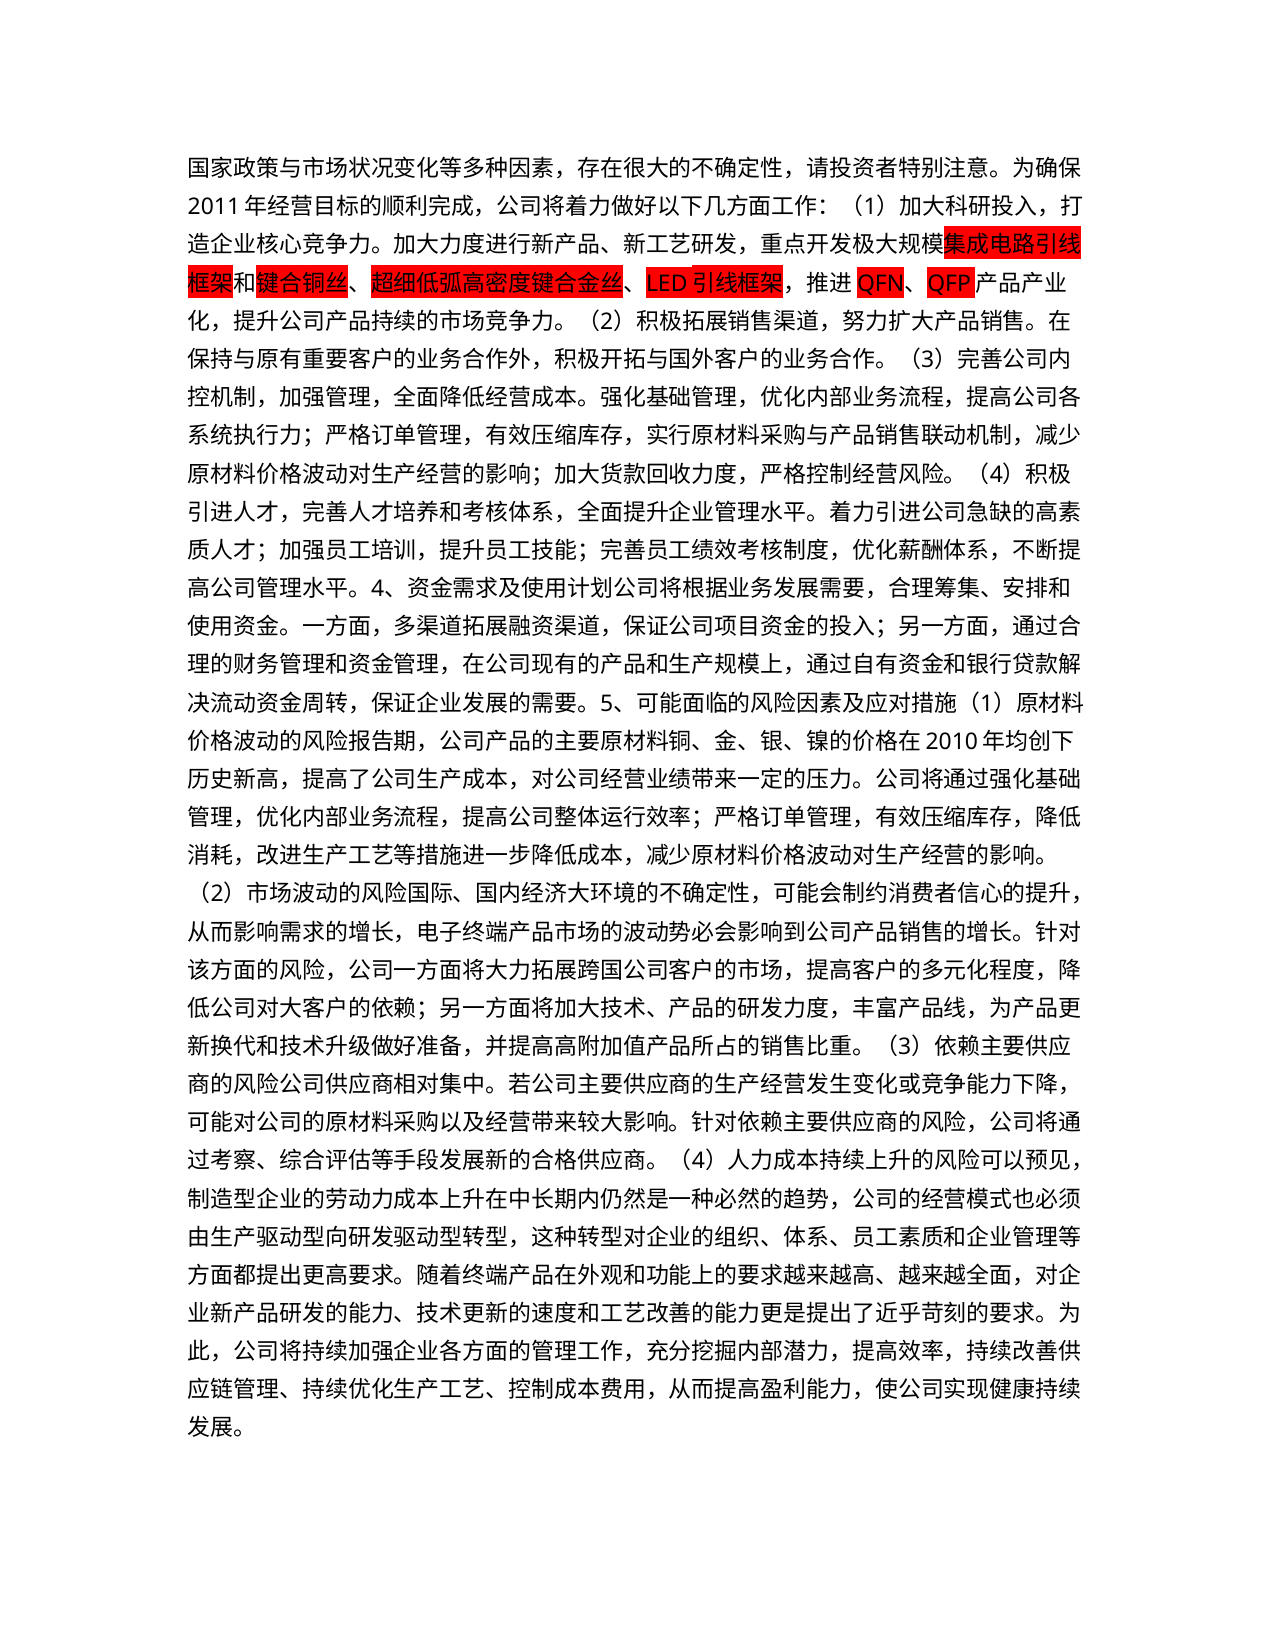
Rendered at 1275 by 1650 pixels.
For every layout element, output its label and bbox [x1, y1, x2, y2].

list [187, 150, 1087, 1442]
